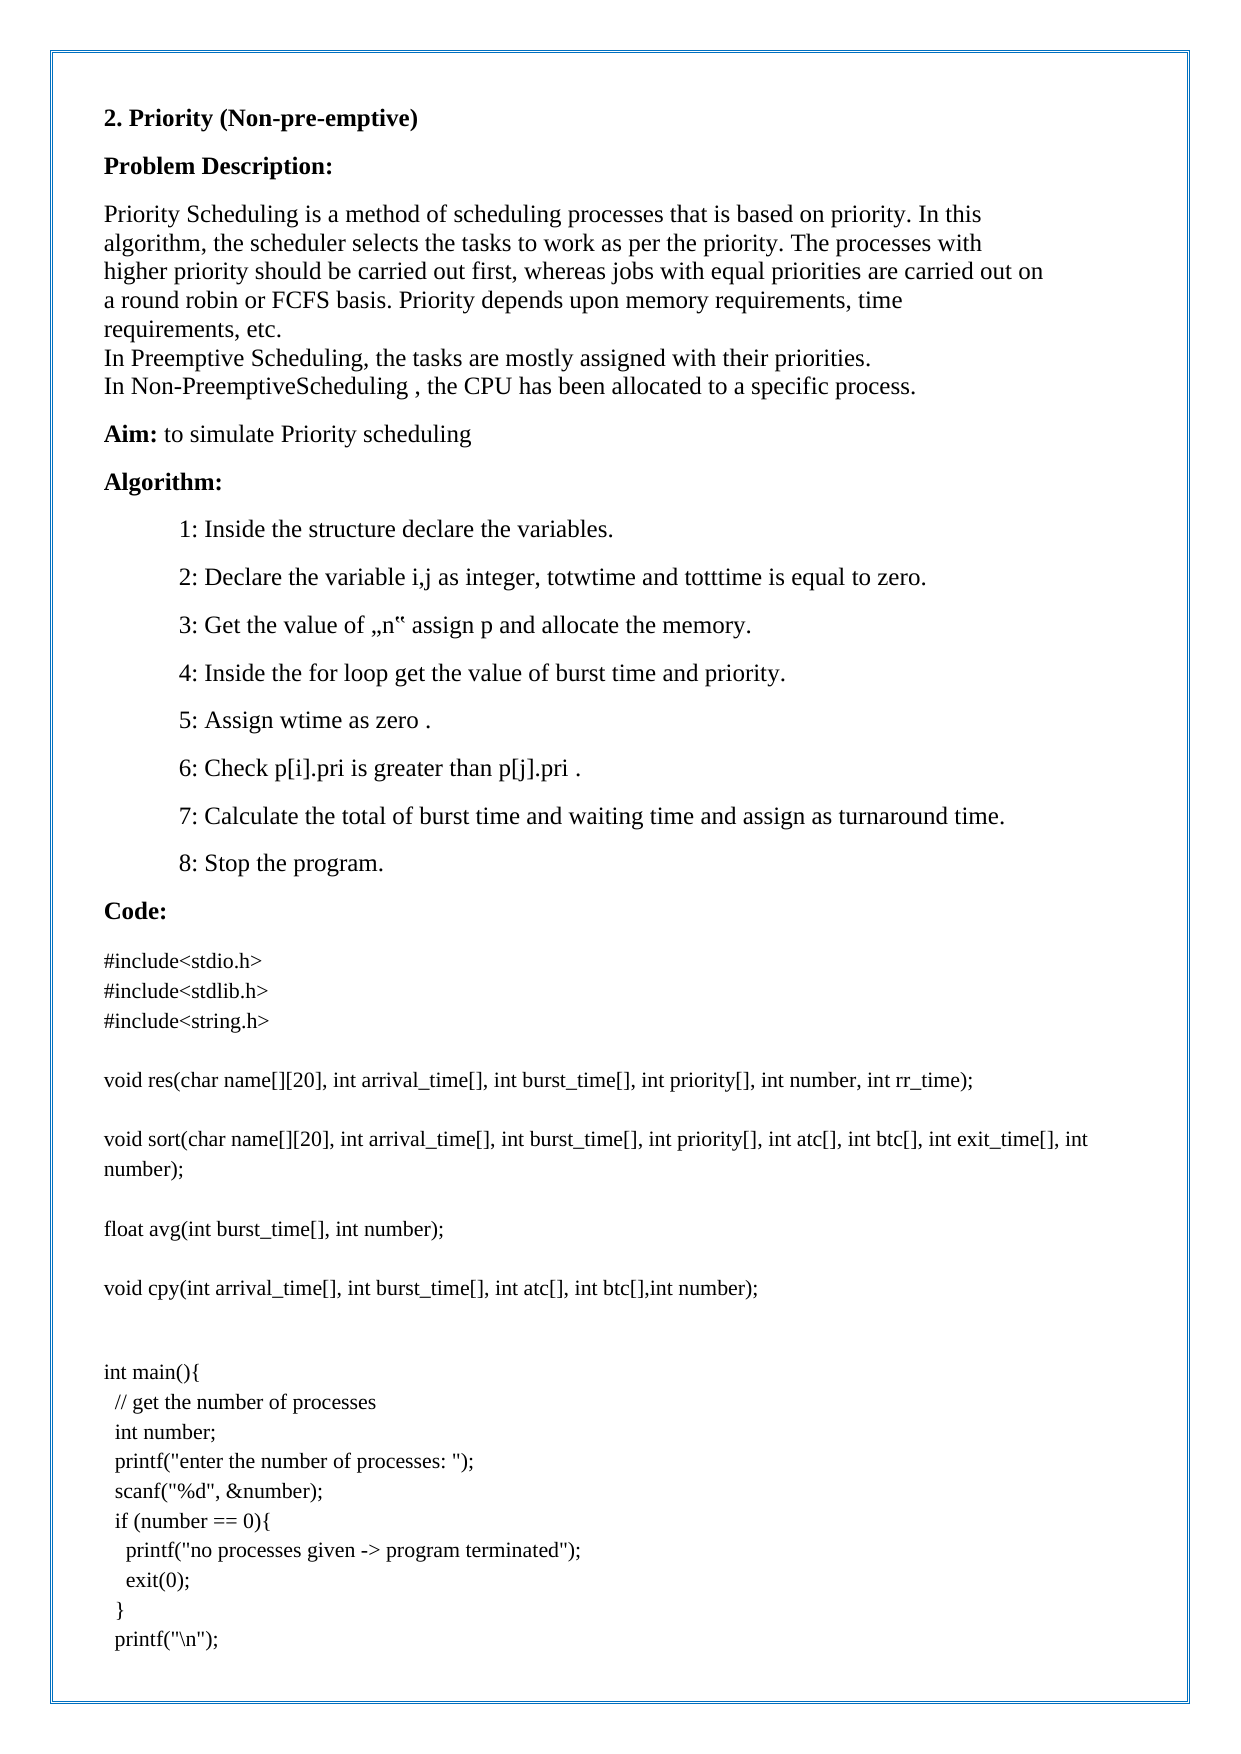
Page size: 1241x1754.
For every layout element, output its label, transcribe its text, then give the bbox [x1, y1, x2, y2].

text algorithm, the scheduler selects the tasks to work as per the priority. The processes with [103, 228, 1137, 256]
text void res(char name[][20], int arrival_time[], int burst_time[], int priority[], int number, int rr_time); [103, 1063, 1137, 1092]
text #include<stdio.h> [103, 944, 1137, 973]
text scanf("%d", &number); [103, 1473, 1137, 1503]
text Aim: to simulate Priority scheduling [103, 419, 1137, 448]
text } [103, 1592, 1137, 1622]
text printf("enter the number of processes: "); [103, 1444, 1137, 1473]
text requirements, etc. [103, 314, 1137, 343]
text Priority Scheduling is a method of scheduling processes that is based on priority. In this [103, 199, 1137, 228]
text void cpy(int arrival_time[], int burst_time[], int atc[], int btc[],int number); [103, 1270, 1137, 1300]
text printf("no processes given -> program terminated"); [103, 1533, 1137, 1563]
text higher priority should be carried out first, whereas jobs with equal priorities are carried out on [103, 256, 1137, 285]
text 1: Inside the structure declare the variables. [178, 514, 1137, 543]
text if (number == 0){ [103, 1503, 1137, 1533]
text int main(){ [103, 1355, 1137, 1384]
text 8: Stop the program. [178, 848, 1137, 877]
text 4: Inside the for loop get the value of burst time and priority. [178, 658, 1137, 686]
text Algorithm: [103, 467, 1137, 496]
text exit(0); [103, 1563, 1137, 1592]
text 2: Declare the variable i,j as integer, totwtime and totttime is equal to zero. [178, 562, 1137, 591]
text Code: [103, 896, 1137, 925]
text printf("\n"); [103, 1622, 1137, 1652]
text 6: Check p[i].pri is greater than p[j].pri . [178, 753, 1137, 782]
text float avg(int burst_time[], int number); [103, 1211, 1137, 1241]
text In Preemptive Scheduling, the tasks are mostly assigned with their priorities. [103, 343, 1137, 371]
text Problem Description: [103, 151, 1137, 180]
text 5: Assign wtime as zero . [178, 705, 1137, 734]
text int number; [103, 1414, 1137, 1444]
text #include<stdlib.h> [103, 973, 1137, 1003]
text 2. Priority (Non-pre-emptive) [103, 103, 1137, 132]
text #include<string.h> [103, 1003, 1137, 1033]
text 7: Calculate the total of burst time and waiting time and assign as turnaround time. [178, 801, 1137, 829]
text void sort(char name[][20], int arrival_time[], int burst_time[], int priority[], int atc[], int btc[], int exit_time[], int number); [103, 1122, 1137, 1181]
text In Non-PreemptiveScheduling , the CPU has been allocated to a specific process. [103, 371, 1137, 400]
text 3: Get the value of „n‟ assign p and allocate the memory. [178, 610, 1137, 639]
text a round robin or FCFS basis. Priority depends upon memory requirements, time [103, 285, 1137, 314]
text // get the number of processes [103, 1384, 1137, 1414]
